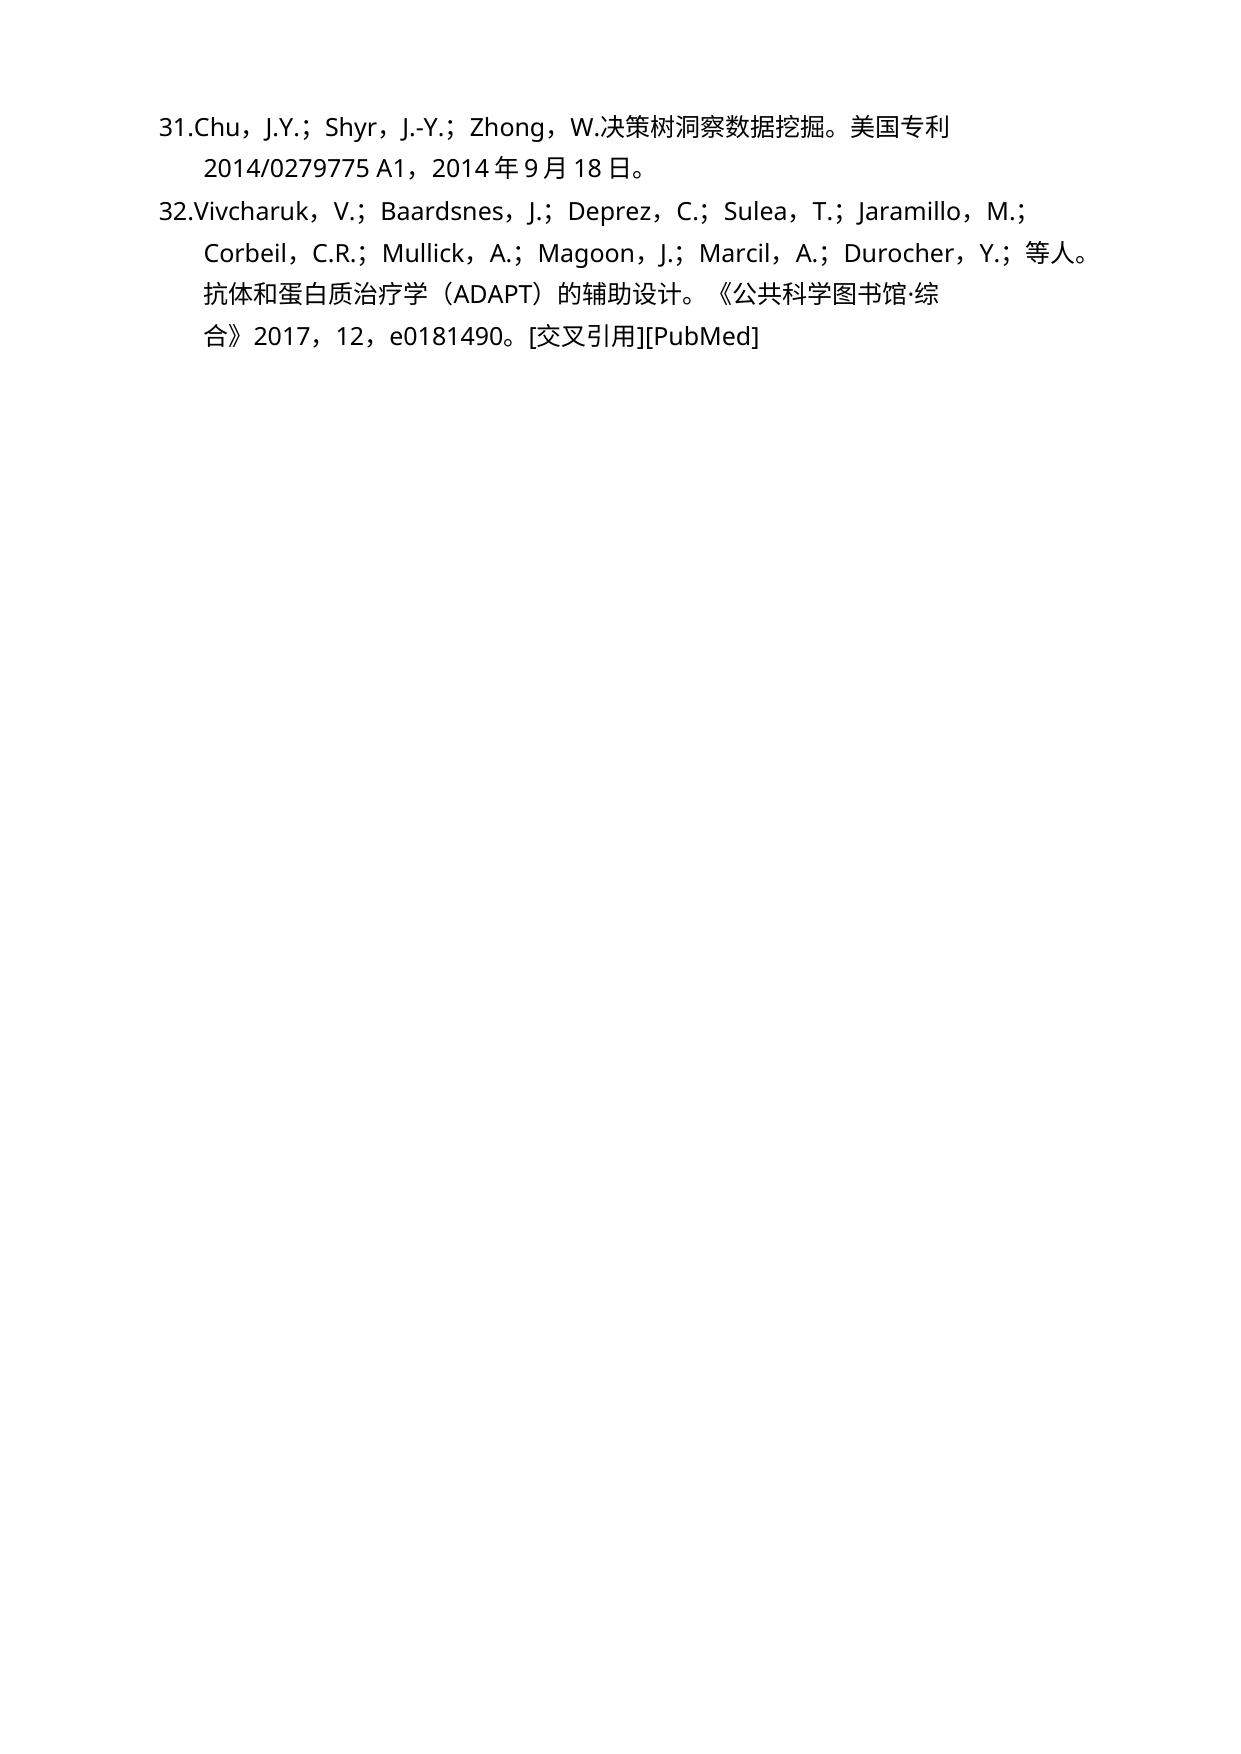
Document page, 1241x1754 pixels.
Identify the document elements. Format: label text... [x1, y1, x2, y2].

text 31.Chu，J.Y.；Shyr，J.-Y.；Zhong，W.决策树洞察数据挖掘。美国专利2014/0279775 A1，2014年9月18日。 [158, 103, 1085, 186]
text 32.Vivcharuk，V.；Baardsnes，J.；Deprez，C.；Sulea，T.；Jaramillo，M.；Corbeil，C.R.；Mullick，A.；Magoon，J.；Marcil，A.；Durocher，Y.；等人。抗体和蛋白质治疗学（ADAPT）的辅助设计。《公共科学图书馆·综合》2017，12，e0181490。[交叉引用][PubMed] [158, 187, 1085, 354]
